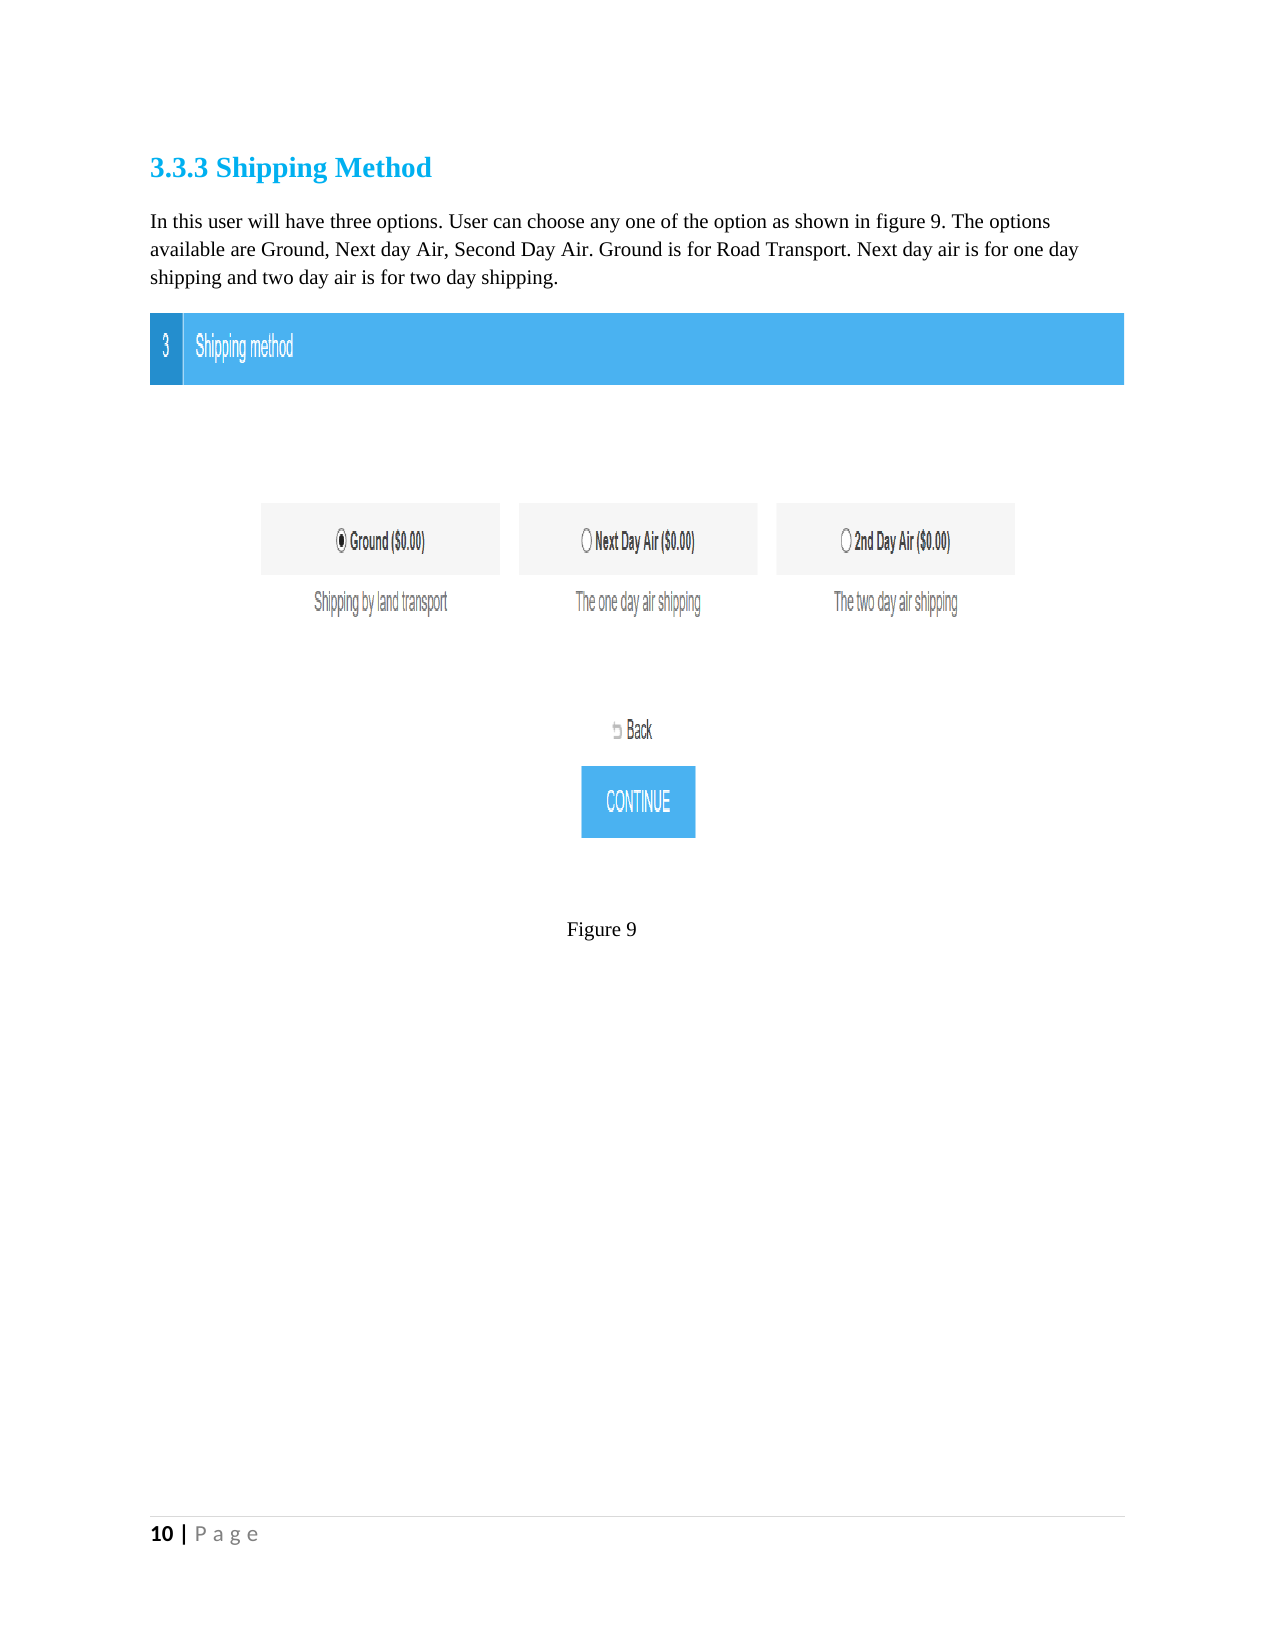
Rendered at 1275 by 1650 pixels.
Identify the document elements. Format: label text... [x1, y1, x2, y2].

text Figure 9 [150, 917, 1125, 941]
picture [150, 313, 1125, 892]
text 3.3.3 Shipping Method [150, 150, 1125, 183]
text In this user will have three options. User can choose any one of the option as shown in figure 9. The options available are Ground, Next day Air, Second Day Air. Ground is for Road Transport. Next day air is for one day shipping and two day air is for two day shipping. [150, 209, 1125, 289]
